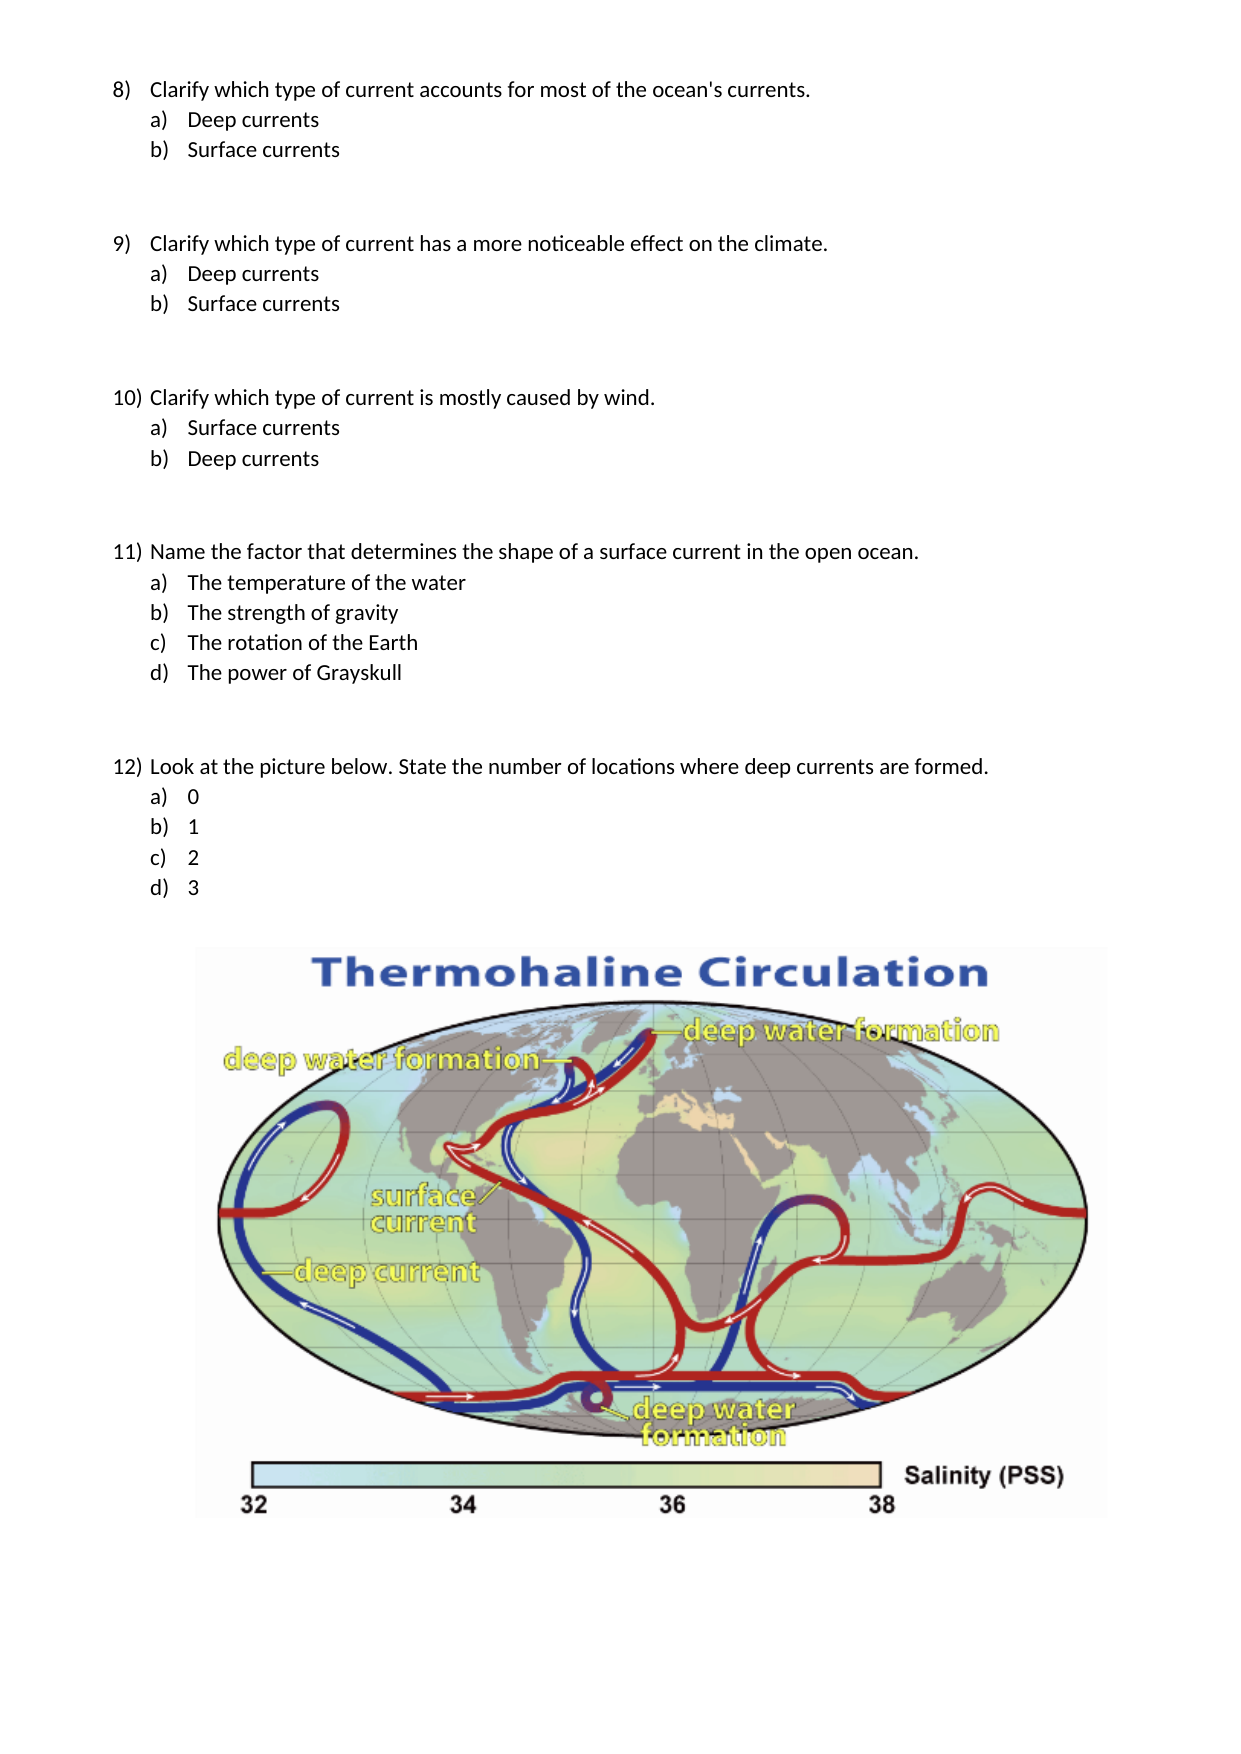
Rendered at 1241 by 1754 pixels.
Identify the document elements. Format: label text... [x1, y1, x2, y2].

list Surface currents [150, 289, 1165, 318]
list Surface currents [150, 413, 1165, 442]
list Clarify which type of current has a more noticeable effect on the climate. [112, 229, 1165, 257]
list Look at the picture below. State the number of locations where deep currents are formed. [112, 752, 1165, 780]
list The rotation of the Earth [150, 628, 1165, 656]
list The temperature of the water [150, 568, 1165, 596]
list 1 [150, 812, 1165, 841]
list The strength of gravity [150, 598, 1165, 626]
list Deep currents [150, 444, 1165, 472]
list Deep currents [150, 259, 1165, 287]
list 0 [150, 782, 1165, 810]
list 2 [150, 843, 1165, 871]
list The power of Grayskull [150, 658, 1165, 686]
picture [195, 947, 1108, 1518]
list Surface currents [150, 135, 1165, 163]
list Name the factor that determines the shape of a surface current in the open ocean. [112, 537, 1165, 566]
list Clarify which type of current is mostly caused by wind. [112, 383, 1165, 411]
list 3 [150, 873, 1165, 901]
list Deep currents [150, 105, 1165, 133]
list Clarify which type of current accounts for most of the ocean's currents. [112, 75, 1165, 103]
